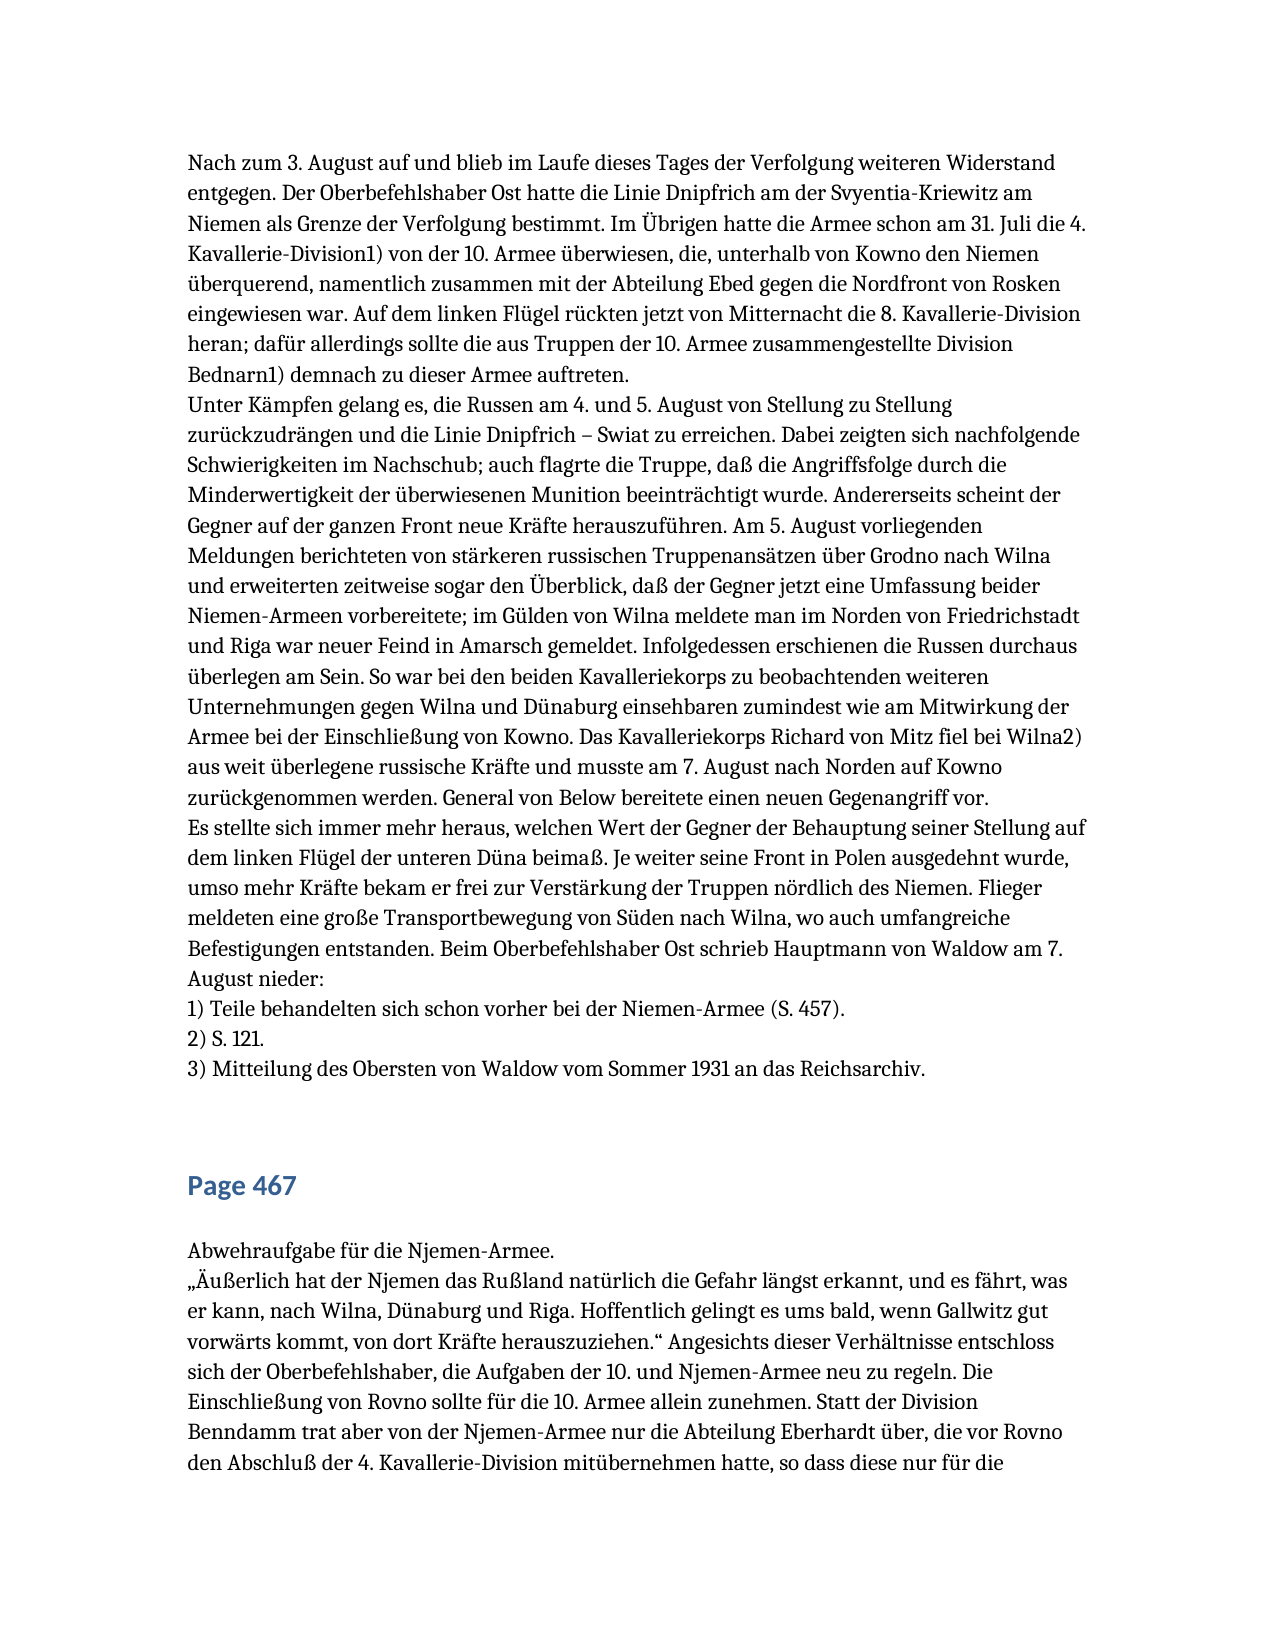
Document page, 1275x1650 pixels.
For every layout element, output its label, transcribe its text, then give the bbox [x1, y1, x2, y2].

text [187, 1208, 1087, 1476]
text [187, 150, 1087, 1113]
subtitle Page 467 [187, 1167, 1087, 1202]
